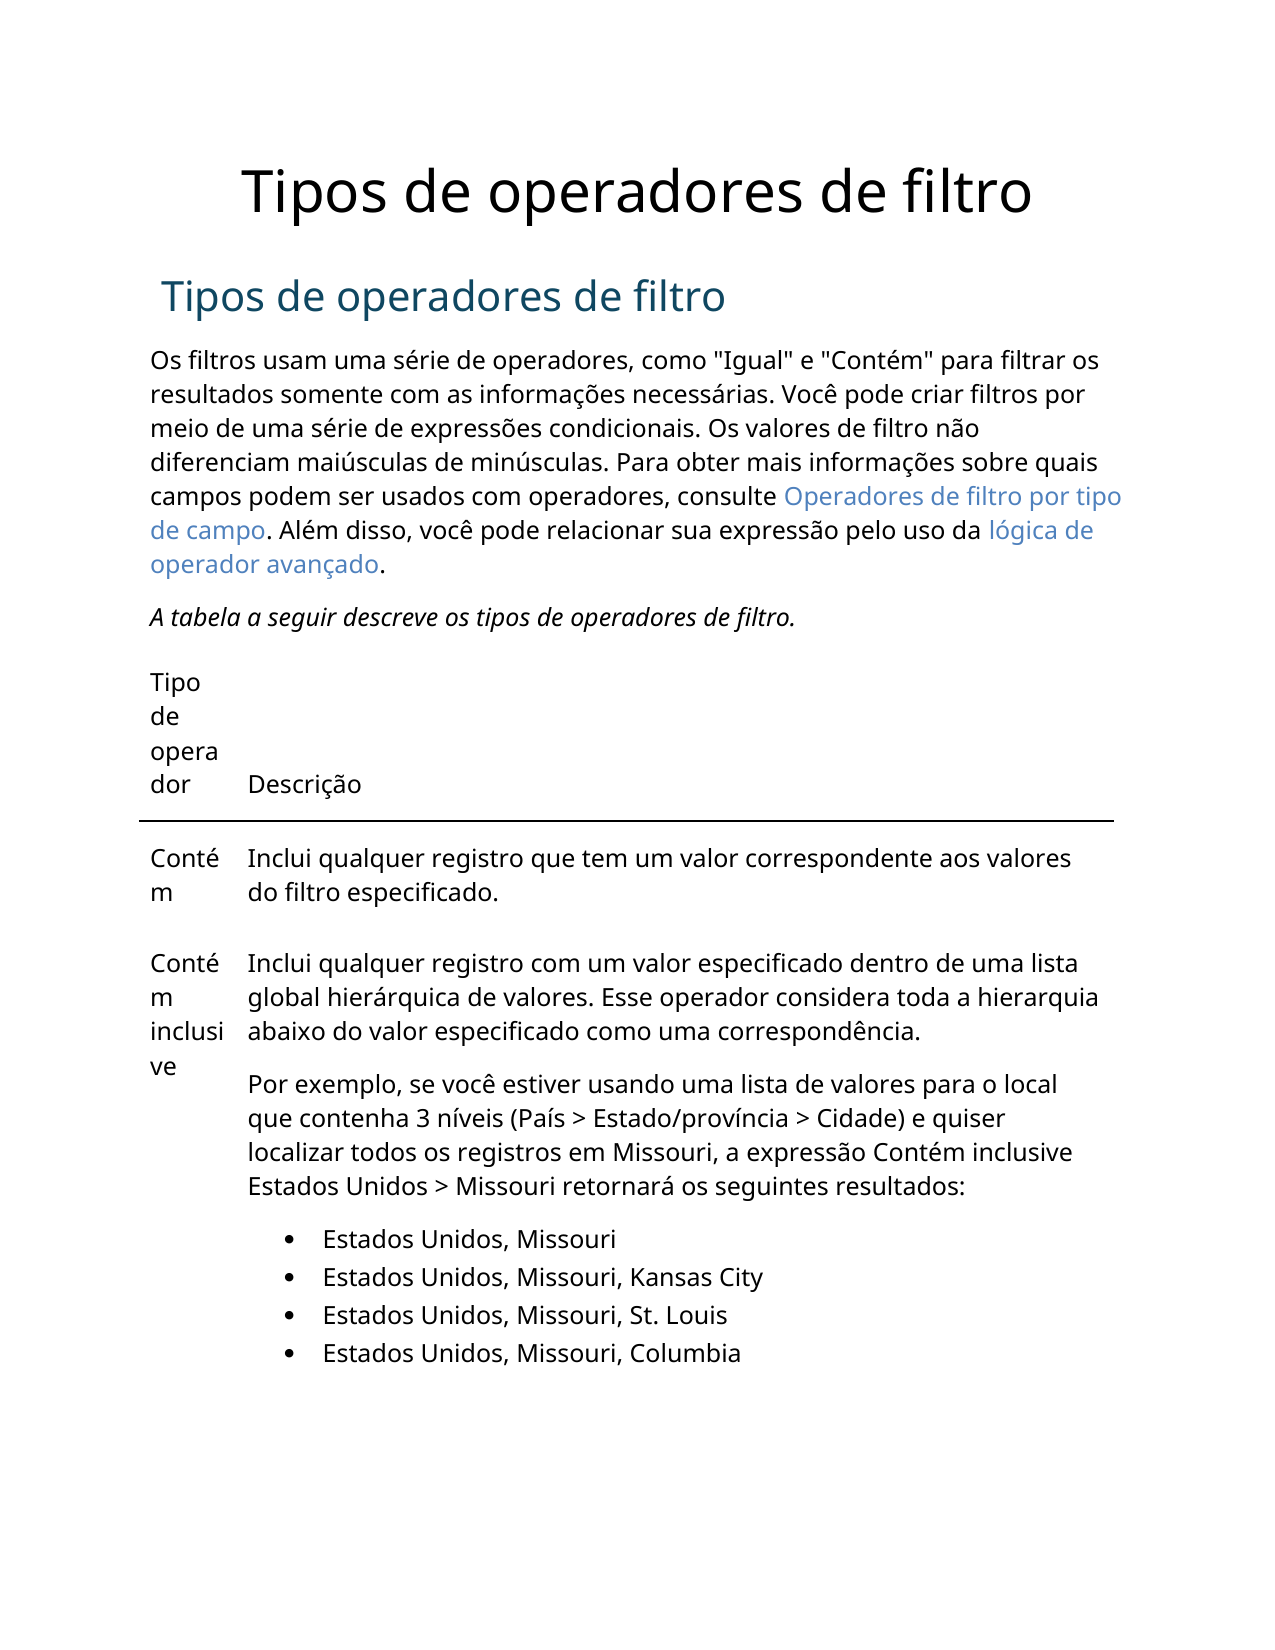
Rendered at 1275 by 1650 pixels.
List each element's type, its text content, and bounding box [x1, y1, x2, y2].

text A tabela a seguir descreve os tipos de operadores de filtro. [150, 600, 1125, 634]
table_header Descrição [236, 646, 1114, 820]
subtitle Tipos de operadores de filtro [150, 267, 1125, 324]
table_cell Inclui qualquer registro com um valor especificado dentro de uma lista global hierárquica de valores. Esse operador considera toda a hierarquia abaixo do valor especificado como uma correspondência. Por exemplo, se você estiver usando uma lista de valores para o local que contenha 3 níveis (País > Estado/província > Cidade) e quiser localizar todos os registros em Missouri, a expressão Contém inclusive Estados Unidos > Missouri retornará os seguintes resultados: Estados Unidos, Missouri Estados Unidos, Missouri, Kansas City Estados Unidos, Missouri, St. Louis Estados Unidos, Missouri, Columbia [236, 927, 1114, 1373]
table_cell Contém [139, 822, 236, 927]
text Os filtros usam uma série de operadores, como "Igual" e "Contém" para filtrar os resultados somente com as informações necessárias. Você pode criar filtros por meio de uma série de expressões condicionais. Os valores de filtro não diferenciam maiúsculas de minúsculas. Para obter mais informações sobre quais campos podem ser usados com operadores, consulte Operadores de filtro por tipo de campo. Além disso, você pode relacionar sua expressão pelo uso da lógica de operador avançado. [150, 342, 1125, 581]
table_cell Contém inclusive [139, 927, 236, 1373]
table_header Tipo de operador [139, 646, 236, 820]
title Tipos de operadores de filtro [150, 150, 1125, 229]
table_cell Inclui qualquer registro que tem um valor correspondente aos valores do filtro especificado. [236, 822, 1114, 927]
